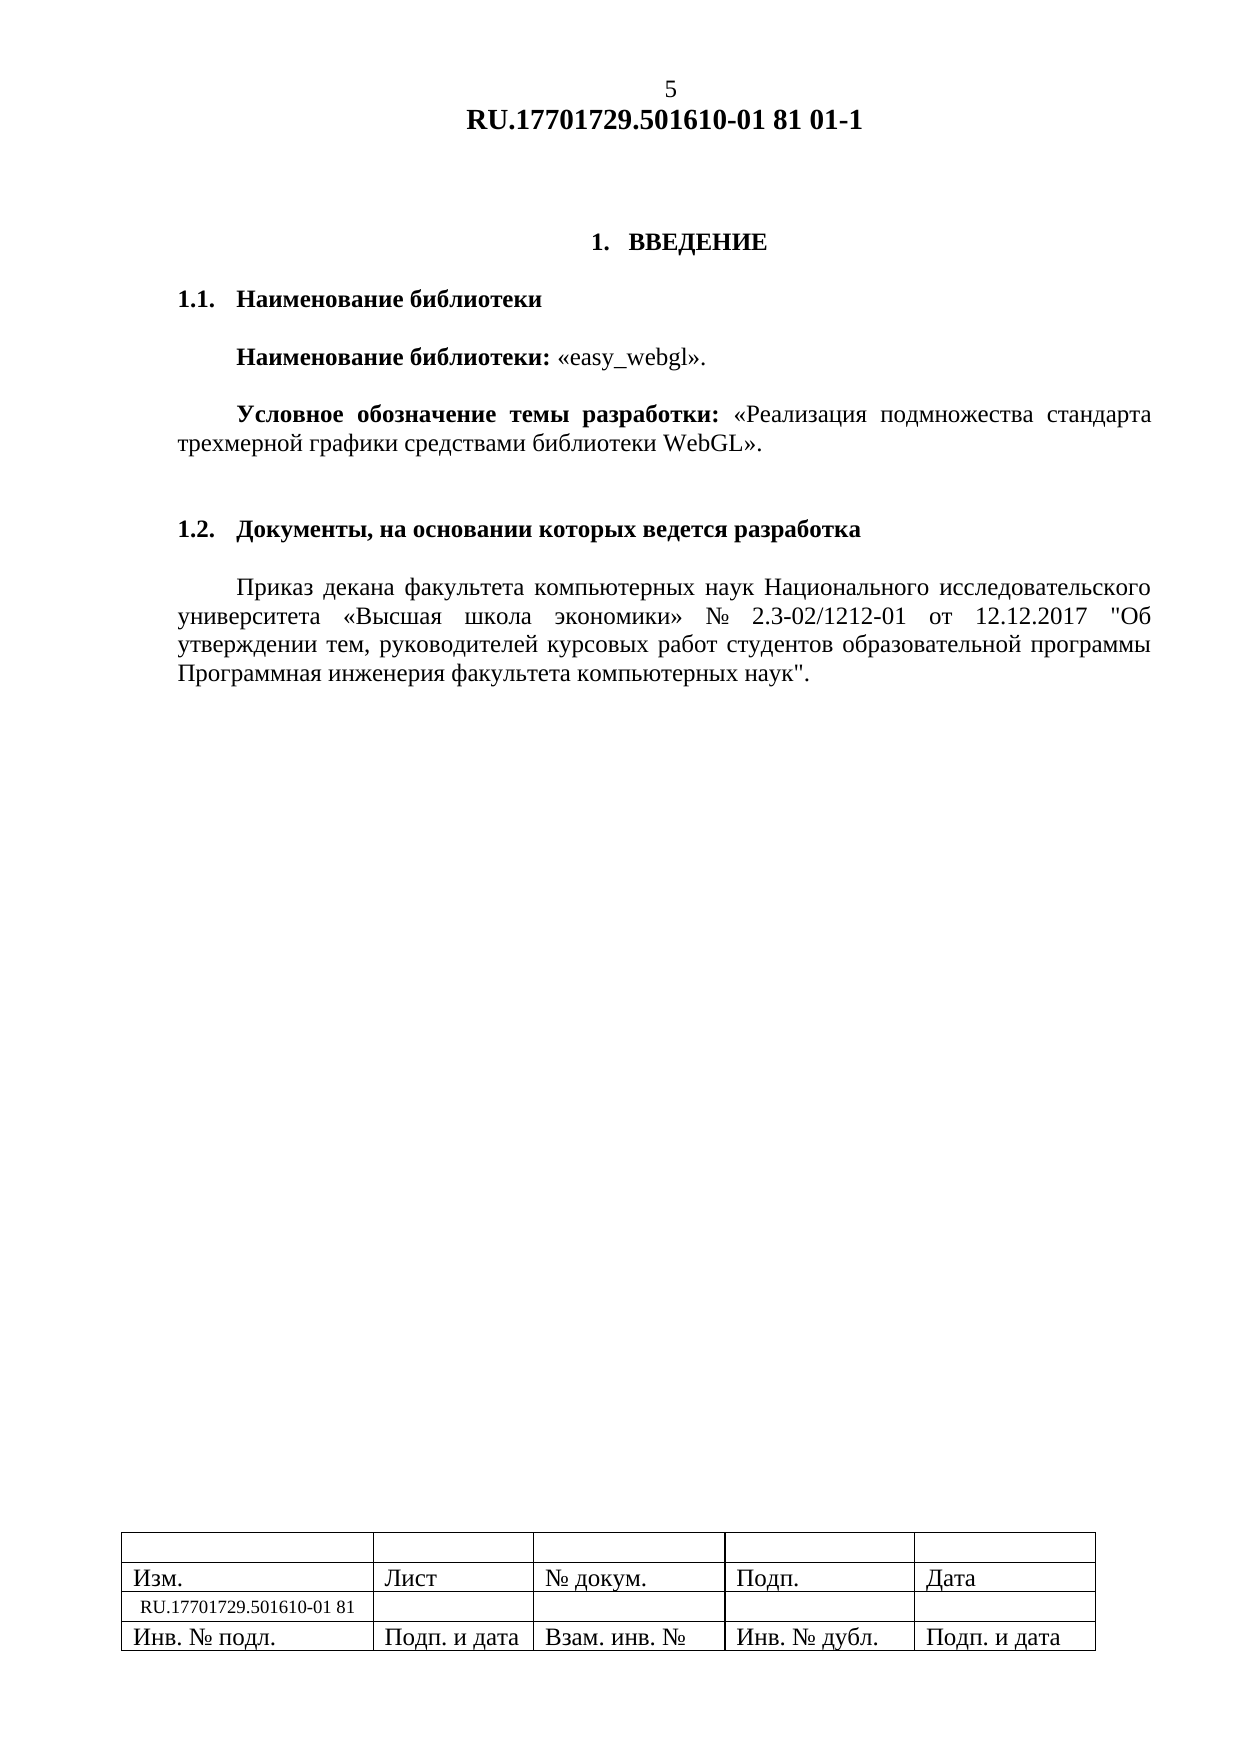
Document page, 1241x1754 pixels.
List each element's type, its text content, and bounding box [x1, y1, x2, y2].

list Наименование библиотеки [177, 284, 1152, 313]
list Документы, на основании которых ведется разработка [177, 514, 1152, 543]
list ВВЕДЕНИЕ [207, 227, 1152, 256]
text Приказ декана факультета компьютерных наук Национального исследовательского университета «Высшая школа экономики» № 2.3-02/1212-01 от 12.12.2017 "Об утверждении тем, руководителей курсовых работ студентов образовательной программы Программная инженерия факультета компьютерных наук". [177, 572, 1152, 687]
text Наименование библиотеки: «easy_webgl». [177, 342, 1152, 371]
text Условное обозначение темы разработки: «Реализация подмножества стандарта трехмерной графики средствами библиотеки WebGL». [177, 399, 1152, 457]
